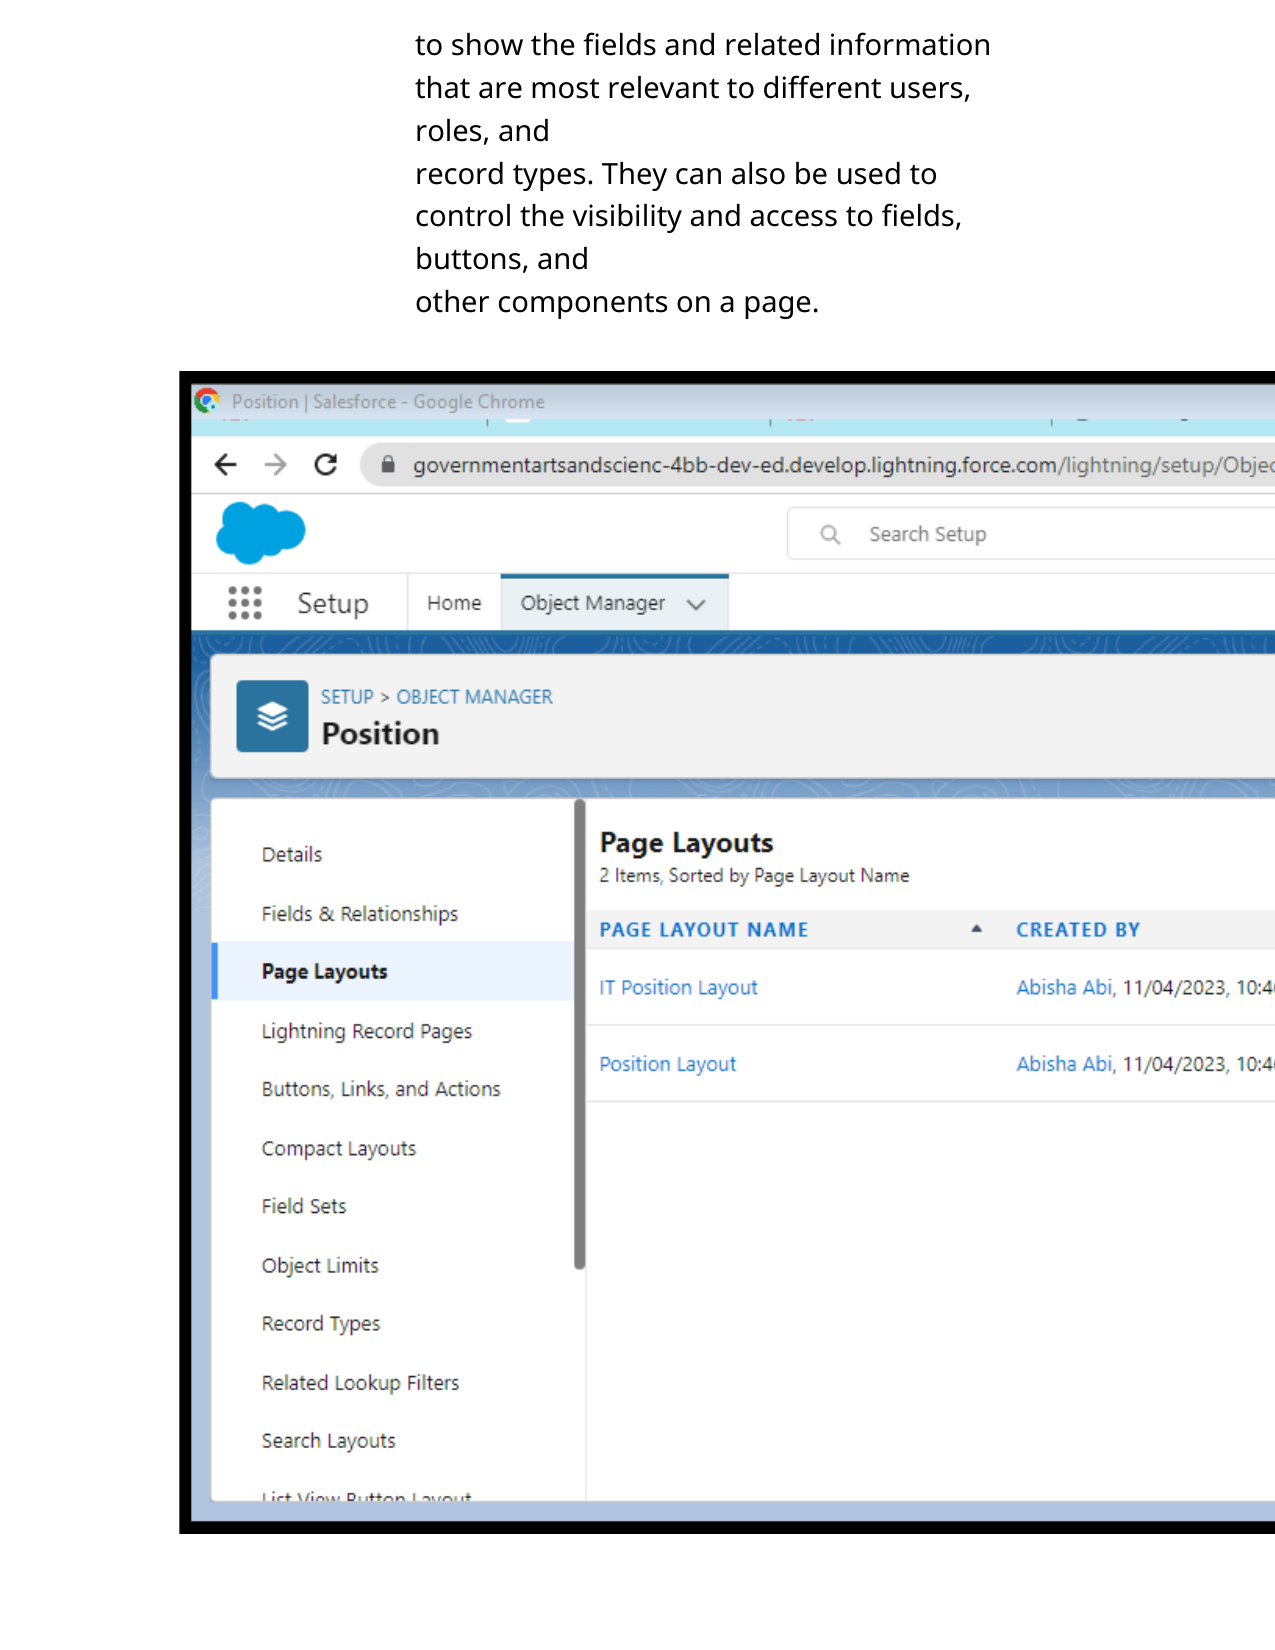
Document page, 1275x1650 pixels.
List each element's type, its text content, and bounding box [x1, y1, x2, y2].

list record types. They can also be used to control the visibility and access to fields, buttons, and [415, 153, 1008, 278]
list other components on a page. [415, 281, 1008, 321]
list to show the fields and related information that are most relevant to different users, roles, and [415, 24, 1008, 150]
